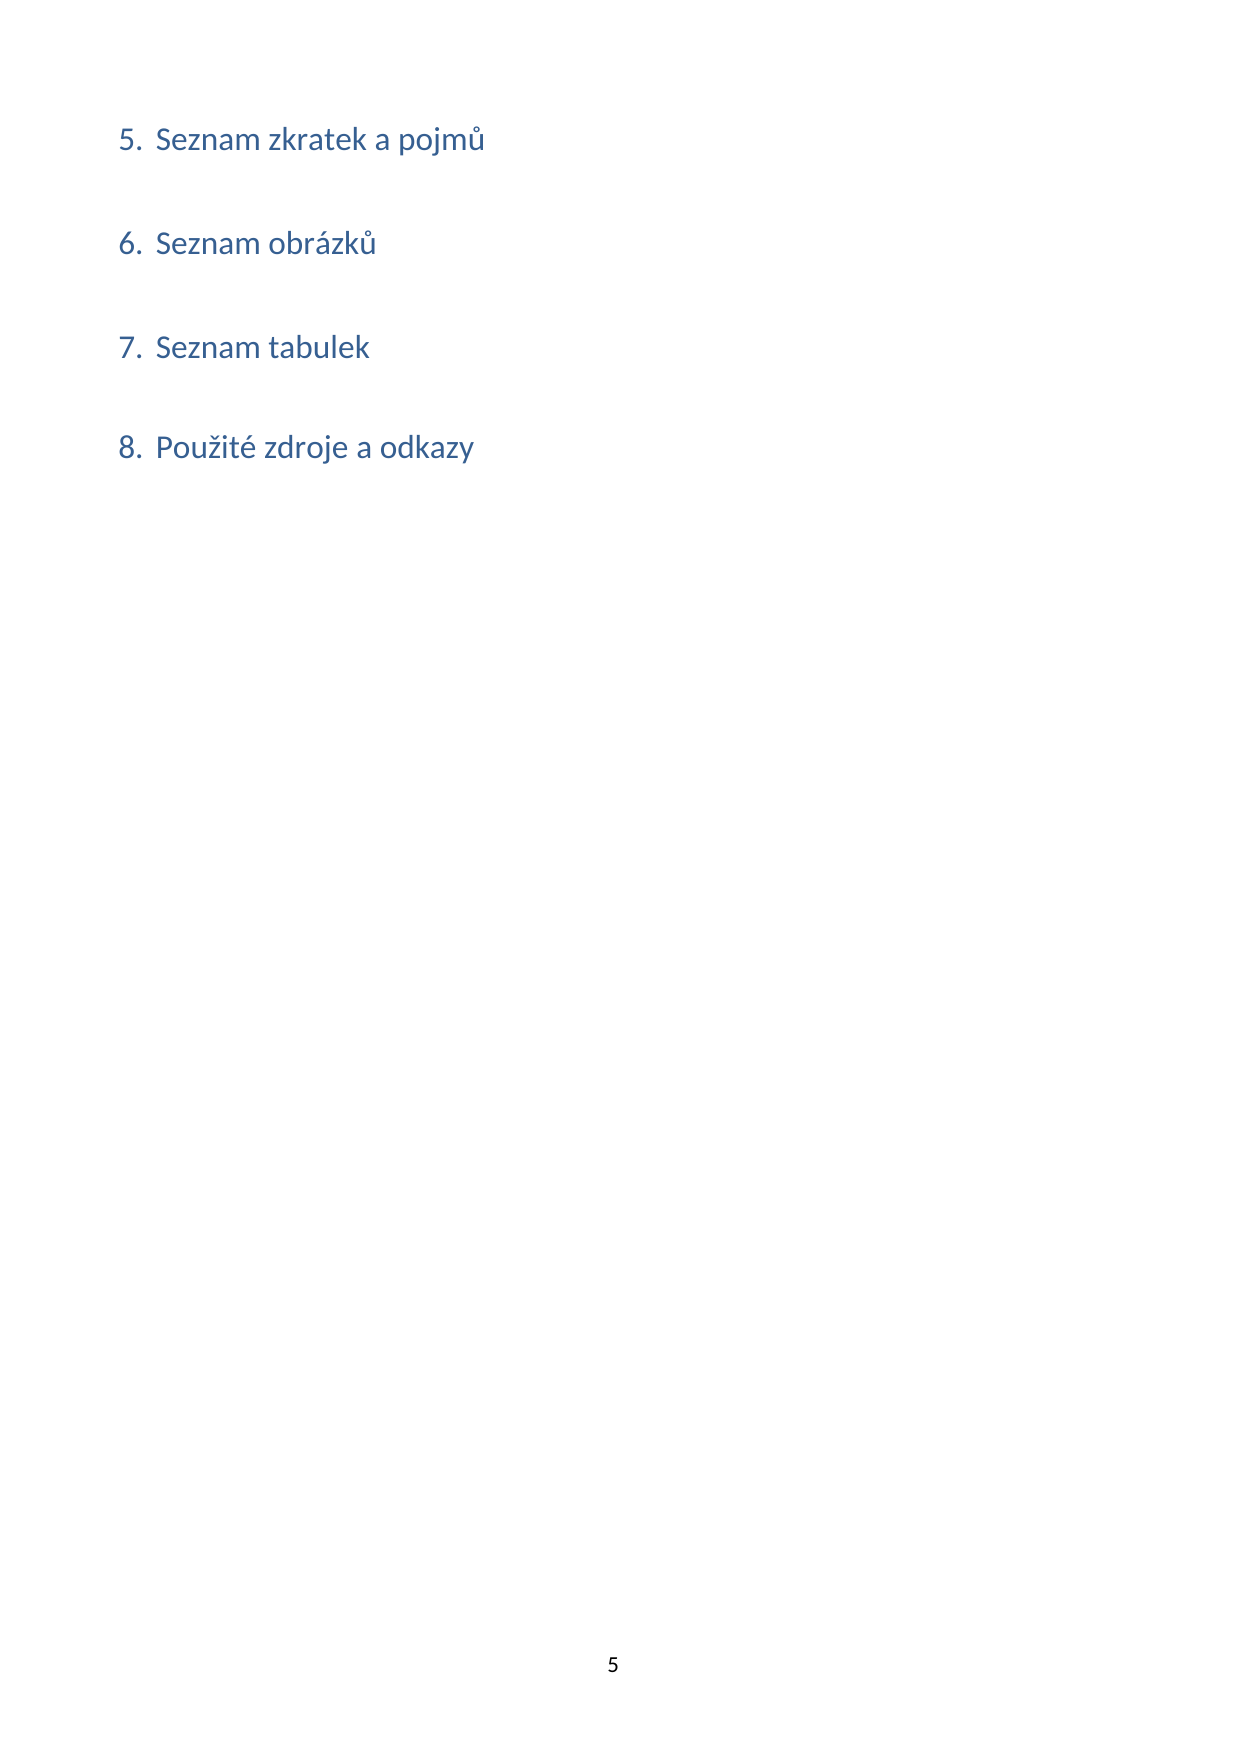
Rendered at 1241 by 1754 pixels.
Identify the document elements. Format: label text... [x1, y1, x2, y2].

subtitle Seznam obrázků [118, 222, 1107, 263]
subtitle Seznam zkratek a pojmů [118, 118, 1107, 159]
subtitle Použité zdroje a odkazy [118, 426, 1107, 467]
subtitle Seznam tabulek [118, 326, 1107, 367]
